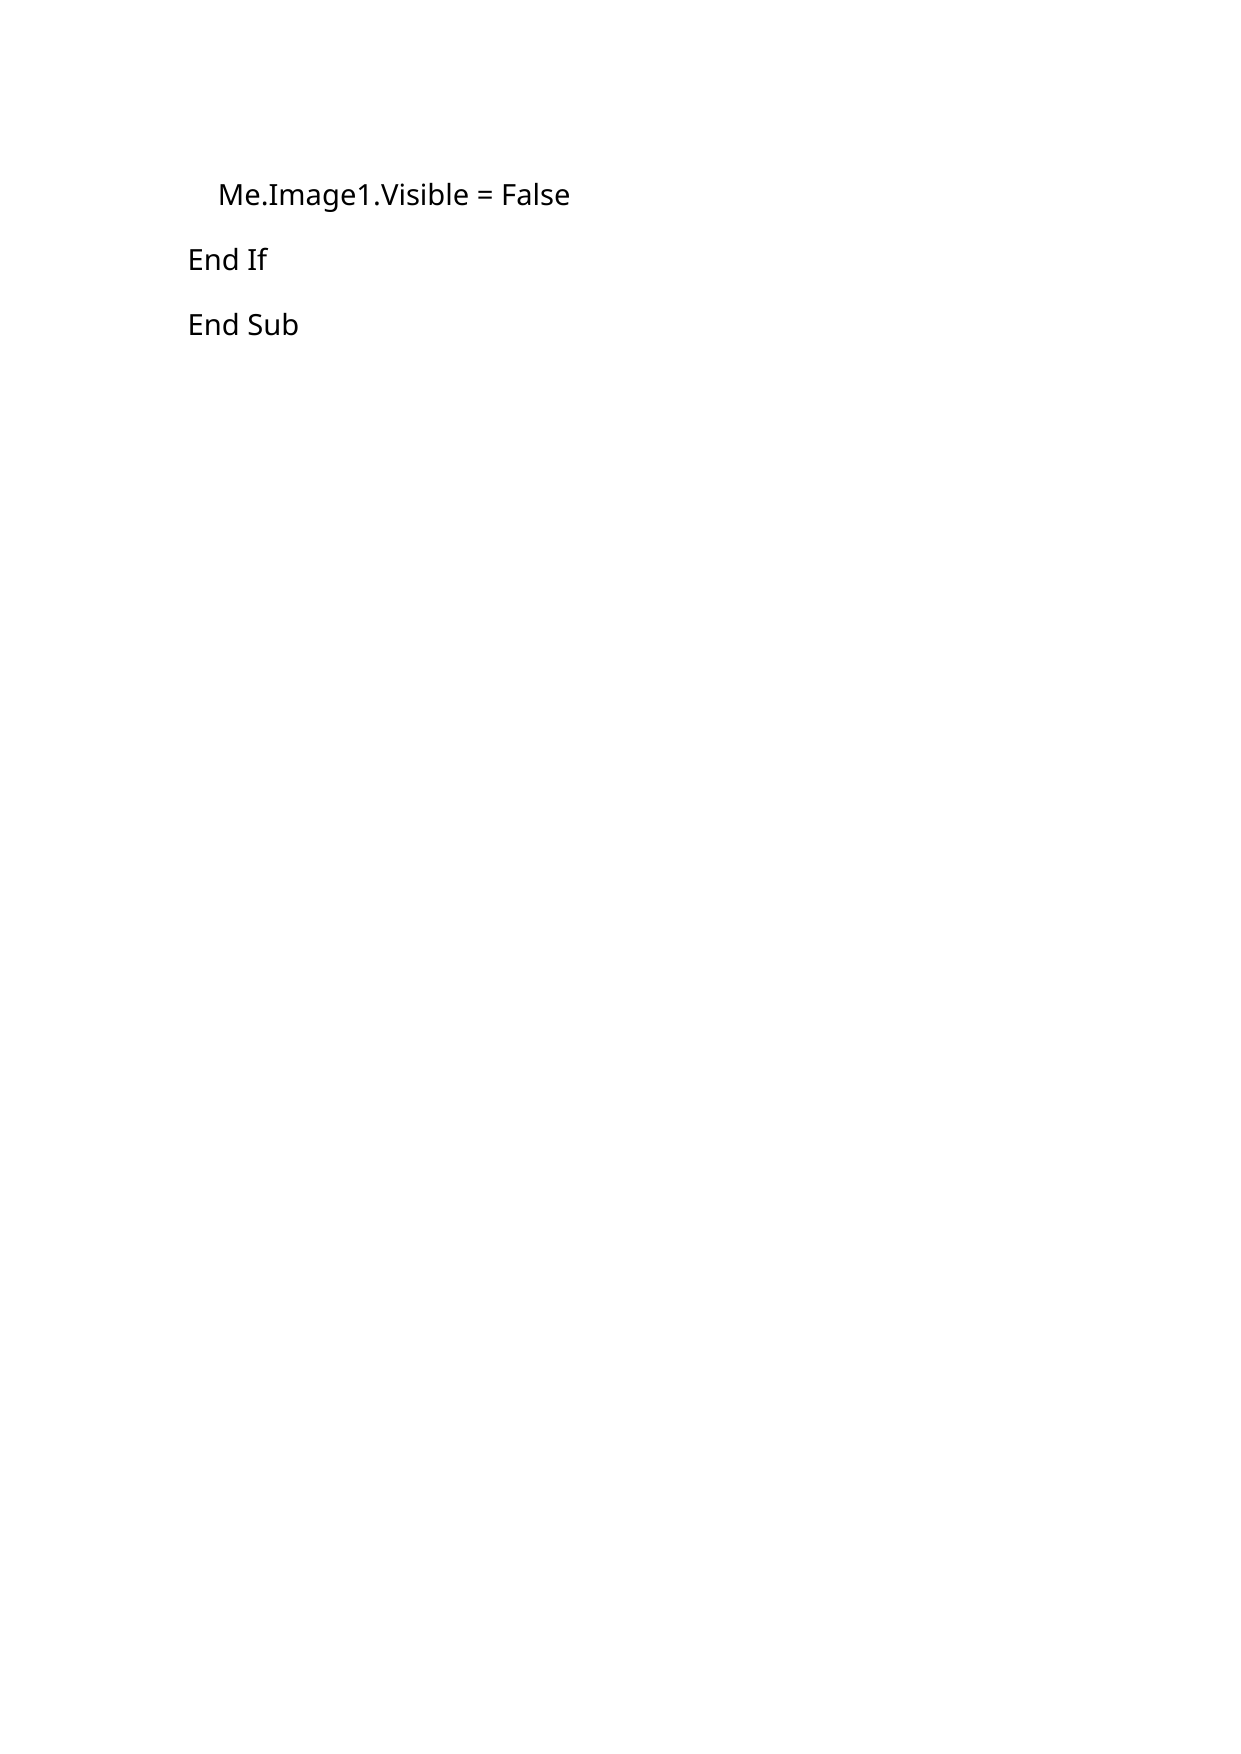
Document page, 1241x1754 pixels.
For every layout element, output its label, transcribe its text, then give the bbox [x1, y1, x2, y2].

text End If [187, 227, 1053, 292]
text Me.Image1.Visible = False [187, 162, 1053, 227]
text End Sub [187, 292, 1053, 357]
